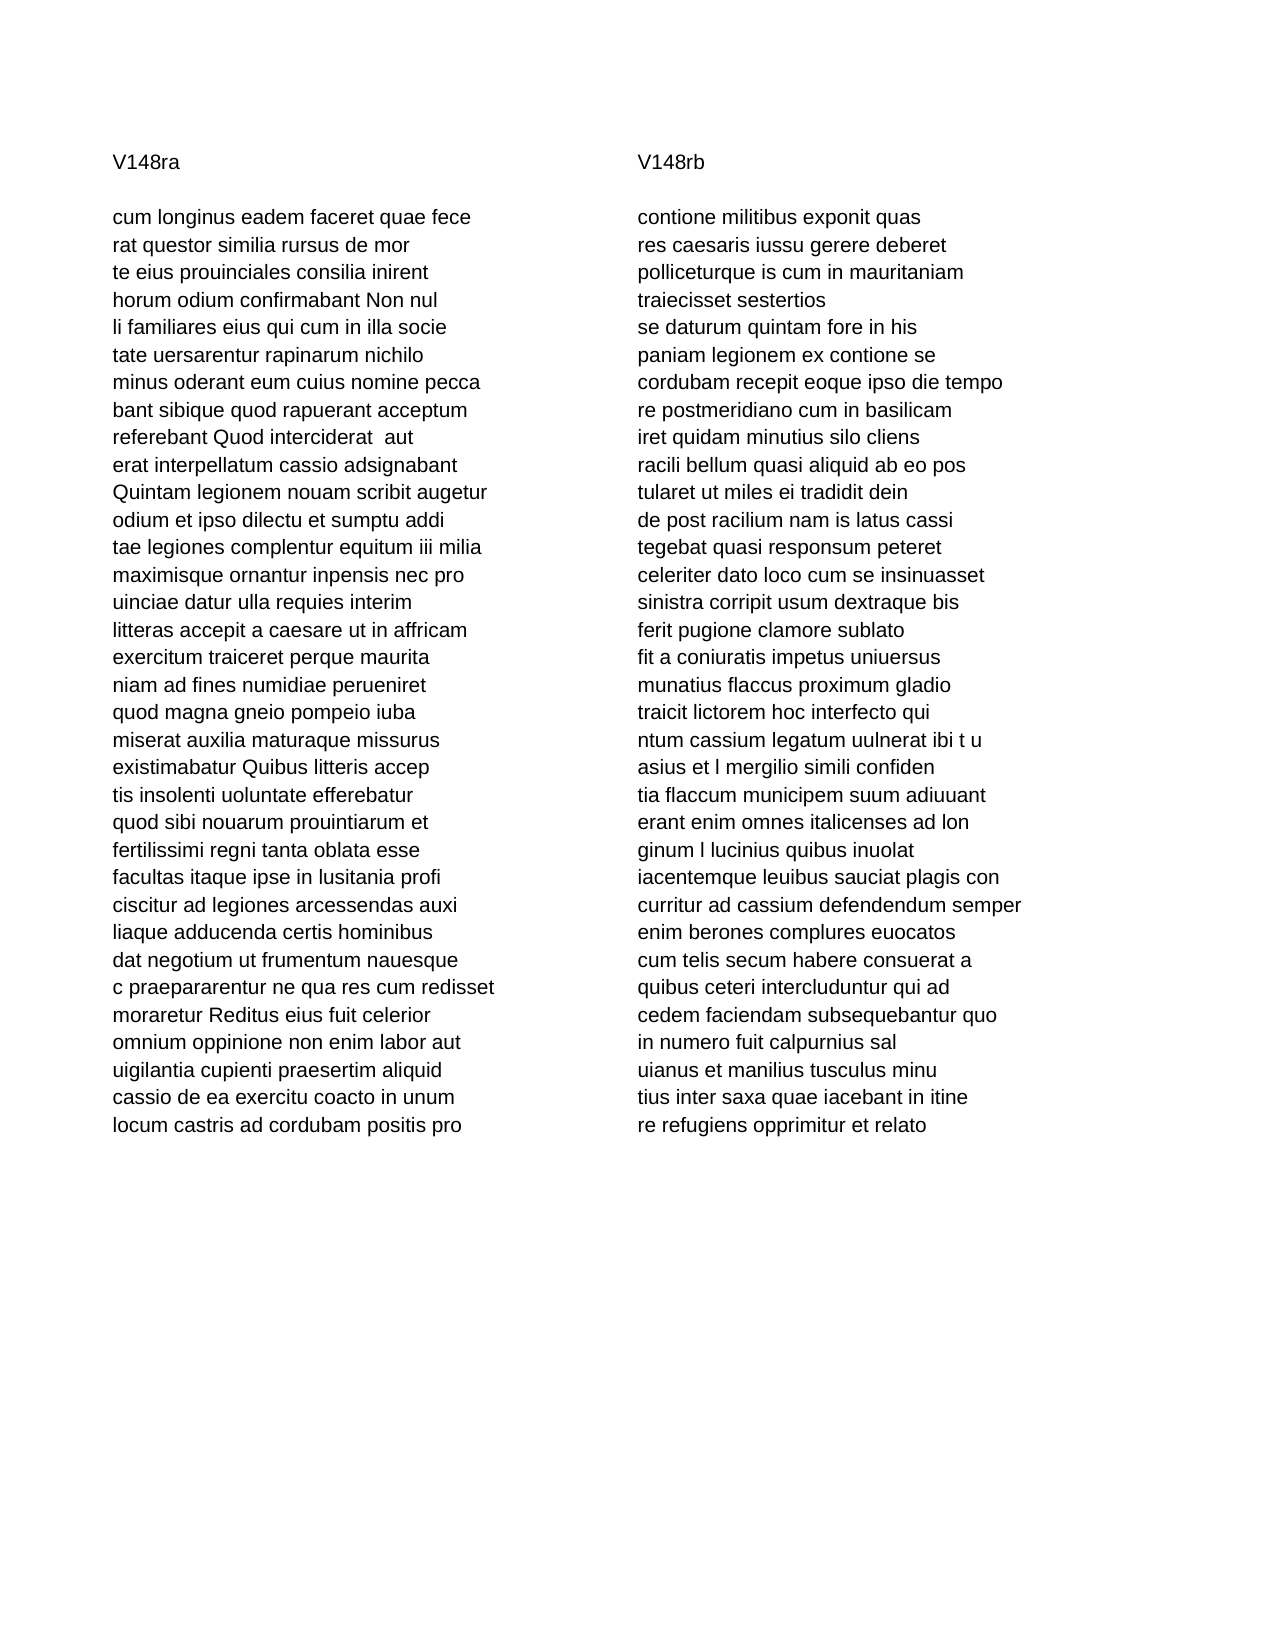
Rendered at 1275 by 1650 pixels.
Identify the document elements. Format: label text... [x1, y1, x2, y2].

text omnium oppinione non enim labor aut [112, 1030, 637, 1054]
text iret quidam minutius silo cliens [637, 425, 1181, 449]
text celeriter dato loco cum se insinuasset [637, 562, 1181, 586]
text erat interpellatum cassio adsignabant [112, 452, 637, 476]
text ciscitur ad legiones arcessendas auxi [112, 892, 637, 916]
text tis insolenti uoluntate efferebatur [112, 782, 637, 806]
text liaque adducenda certis hominibus [112, 920, 637, 944]
text traiecisset sestertios [637, 287, 1181, 311]
text facultas itaque ipse in lusitania profi [112, 865, 637, 889]
text tia flaccum municipem suum adiuuant [637, 782, 1181, 806]
text fertilissimi regni tanta oblata esse [112, 837, 637, 861]
text dat negotium ut frumentum nauesque [112, 947, 637, 971]
text sinistra corripit usum dextraque bis [637, 590, 1181, 614]
text V148ra [112, 150, 637, 174]
text erant enim omnes italicenses ad lon [637, 810, 1181, 834]
text quibus ceteri intercluduntur qui ad [637, 975, 1181, 999]
text locum castris ad cordubam positis pro [112, 1112, 637, 1136]
text re refugiens opprimitur et relato [637, 1112, 1181, 1136]
text enim berones complures euocatos [637, 920, 1181, 944]
text iacentemque leuibus sauciat plagis con [637, 865, 1181, 889]
text in numero fuit calpurnius sal [637, 1030, 1181, 1054]
text cedem faciendam subsequebantur quo [637, 1002, 1181, 1026]
text miserat auxilia maturaque missurus [112, 727, 637, 751]
text maximisque ornantur inpensis nec pro [112, 562, 637, 586]
text cassio de ea exercitu coacto in unum [112, 1085, 637, 1109]
text tate uersarentur rapinarum nichilo [112, 342, 637, 366]
text curritur ad cassium defendendum semper [637, 892, 1181, 916]
text rat questor similia rursus de mor [112, 232, 637, 256]
text uigilantia cupienti praesertim aliquid [112, 1057, 637, 1081]
text existimabatur Quibus litteris accep [112, 755, 637, 779]
text c praepararentur ne qua res cum redisset [112, 975, 637, 999]
text moraretur Reditus eius fuit celerior [112, 1002, 637, 1026]
text de post racilium nam is latus cassi [637, 507, 1181, 531]
text ntum cassium legatum uulnerat ibi t u [637, 727, 1181, 751]
text tularet ut miles ei tradidit dein [637, 480, 1181, 504]
text horum odium confirmabant Non nul [112, 287, 637, 311]
text re postmeridiano cum in basilicam [637, 397, 1181, 421]
text quod sibi nouarum prouintiarum et [112, 810, 637, 834]
text litteras accepit a caesare ut in affricam [112, 617, 637, 641]
text cum longinus eadem faceret quae fece [112, 205, 637, 229]
text odium et ipso dilectu et sumptu addi [112, 507, 637, 531]
text li familiares eius qui cum in illa socie [112, 315, 637, 339]
text cordubam recepit eoque ipso die tempo [637, 370, 1181, 394]
text ginum l lucinius quibus inuolat [637, 837, 1181, 861]
text te eius prouinciales consilia inirent [112, 260, 637, 284]
text asius et l mergilio simili confiden [637, 755, 1181, 779]
text tegebat quasi responsum peteret [637, 535, 1181, 559]
text munatius flaccus proximum gladio [637, 672, 1181, 696]
text V148rb [637, 150, 1181, 174]
text tius inter saxa quae iacebant in itine [637, 1085, 1181, 1109]
text quod magna gneio pompeio iuba [112, 700, 637, 724]
text uianus et manilius tusculus minu [637, 1057, 1181, 1081]
text ferit pugione clamore sublato [637, 617, 1181, 641]
text bant sibique quod rapuerant acceptum [112, 397, 637, 421]
text racili bellum quasi aliquid ab eo pos [637, 452, 1181, 476]
text traicit lictorem hoc interfecto qui [637, 700, 1181, 724]
text se daturum quintam fore in his [637, 315, 1181, 339]
text Quintam legionem nouam scribit augetur [112, 480, 637, 504]
text niam ad fines numidiae perueniret [112, 672, 637, 696]
text paniam legionem ex contione se [637, 342, 1181, 366]
text polliceturque is cum in mauritaniam [637, 260, 1181, 284]
text tae legiones complentur equitum iii milia [112, 535, 637, 559]
text contione militibus exponit quas [637, 205, 1181, 229]
text referebant Quod interciderat aut [112, 425, 637, 449]
text exercitum traiceret perque maurita [112, 645, 637, 669]
text cum telis secum habere consuerat a [637, 947, 1181, 971]
text fit a coniuratis impetus uniuersus [637, 645, 1181, 669]
text uinciae datur ulla requies interim [112, 590, 637, 614]
text minus oderant eum cuius nomine pecca [112, 370, 637, 394]
text res caesaris iussu gerere deberet [637, 232, 1181, 256]
